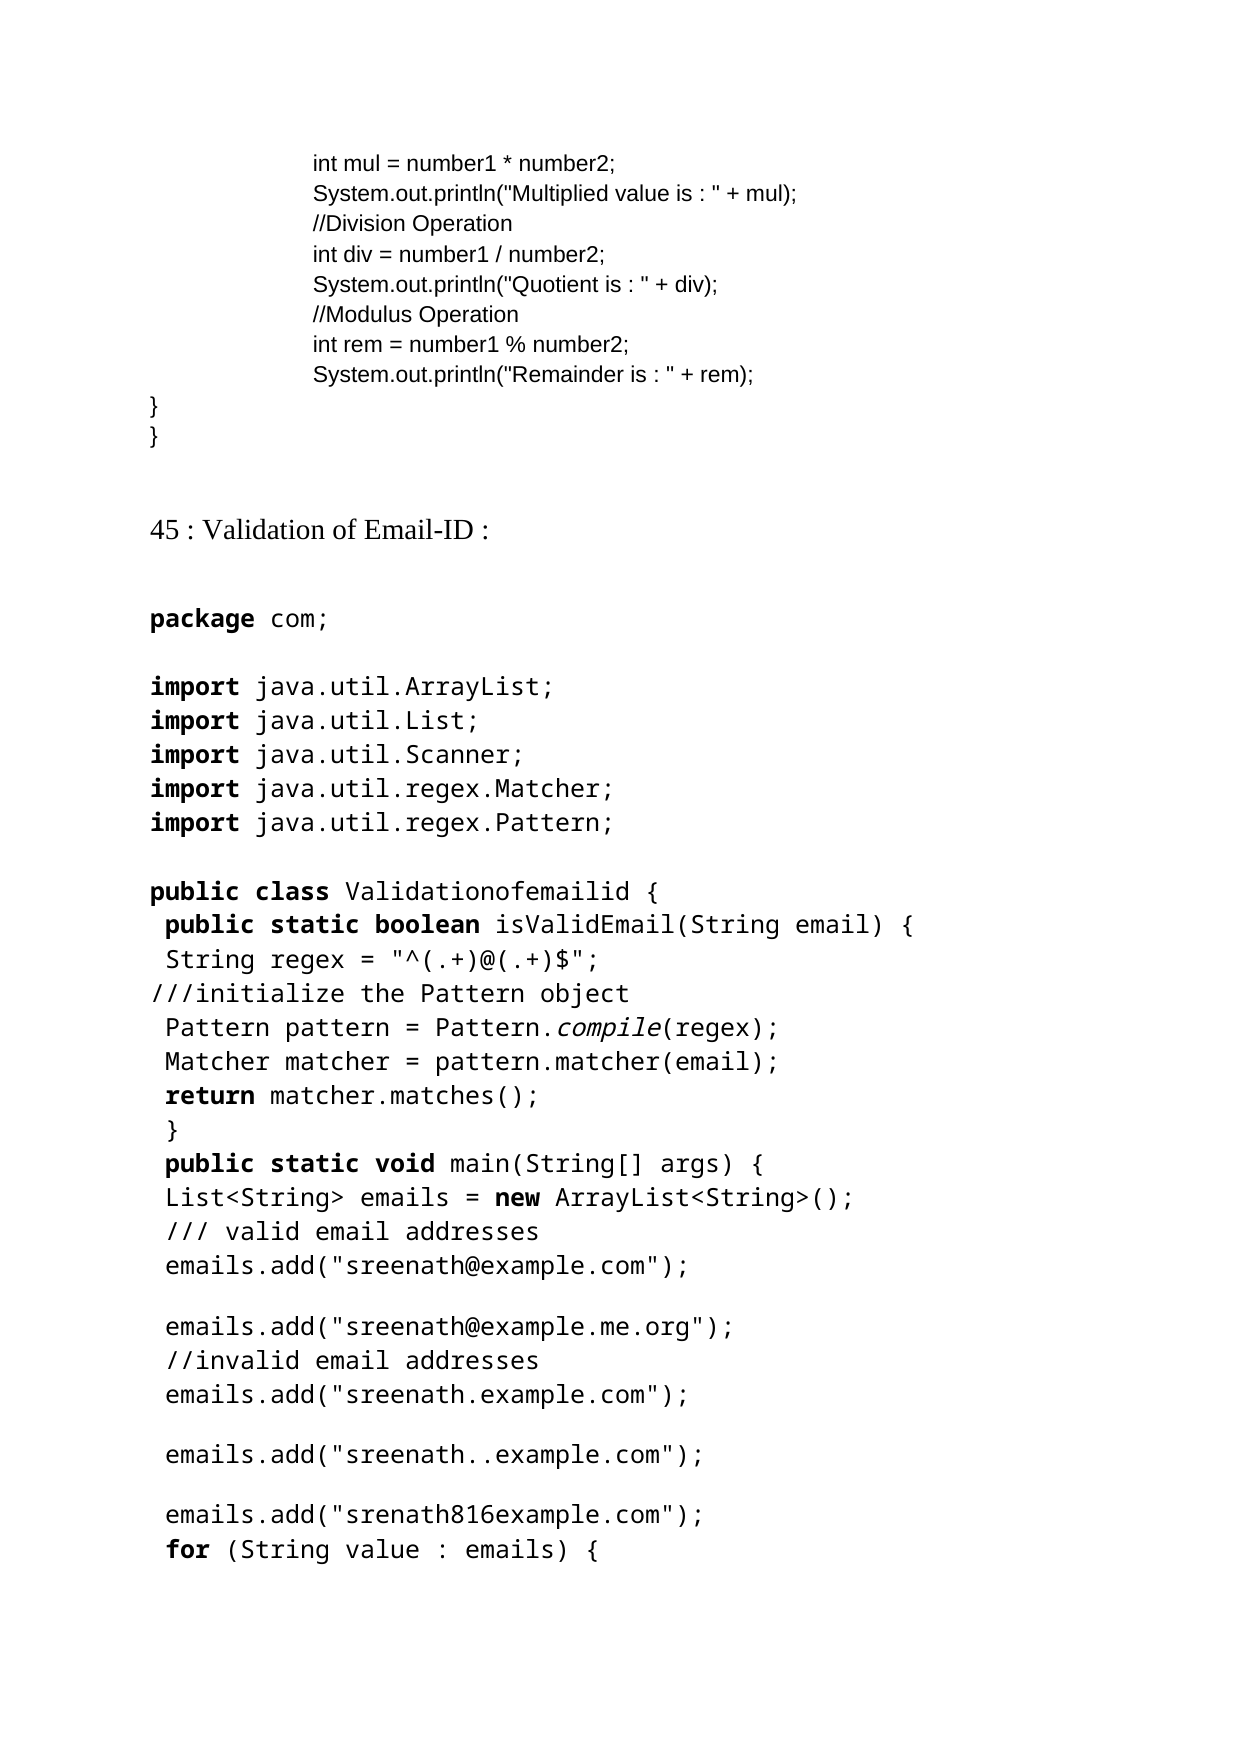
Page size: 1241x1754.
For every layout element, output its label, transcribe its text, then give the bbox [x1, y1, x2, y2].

text //Division Operation [150, 210, 1090, 237]
text ///initialize the Pattern object [150, 975, 1090, 1009]
text System.out.println("Remainder is : " + rem); [150, 361, 1090, 388]
text int div = number1 / number2; [150, 241, 1090, 267]
text } [150, 1112, 1090, 1146]
text emails.add("sreenath@example.com"); [150, 1248, 1090, 1282]
text System.out.println("Multiplied value is : " + mul); [150, 180, 1090, 207]
text 45 : Validation of Email-ID : [150, 512, 1090, 546]
text int mul = number1 * number2; [150, 150, 1090, 176]
text Matcher matcher = pattern.matcher(email); [150, 1043, 1090, 1077]
text String regex = "^(.+)@(.+)$"; [150, 941, 1090, 975]
text } [150, 422, 1090, 448]
text //invalid email addresses [150, 1342, 1090, 1376]
text List<String> emails = new ArrayList<String>(); [150, 1180, 1090, 1214]
text import java.util.regex.Pattern; [150, 805, 1090, 839]
text int rem = number1 % number2; [150, 331, 1090, 358]
text public class Validationofemailid { [150, 873, 1090, 907]
text //Modulus Operation [150, 301, 1090, 327]
text import java.util.Scanner; [150, 737, 1090, 771]
text emails.add("srenath816example.com"); [150, 1497, 1090, 1531]
text import java.util.List; [150, 703, 1090, 737]
text return matcher.matches(); [150, 1077, 1090, 1112]
text /// valid email addresses [150, 1214, 1090, 1248]
text import java.util.regex.Matcher; [150, 771, 1090, 805]
text System.out.println("Quotient is : " + div); [150, 271, 1090, 297]
text emails.add("sreenath.example.com"); [150, 1376, 1090, 1410]
text emails.add("sreenath@example.me.org"); [150, 1308, 1090, 1342]
text Pattern pattern = Pattern.compile(regex); [150, 1009, 1090, 1043]
text public static boolean isValidEmail(String email) { [150, 907, 1090, 941]
text package com; [150, 601, 1090, 635]
text } [150, 392, 1090, 418]
text for (String value : emails) { [150, 1531, 1090, 1565]
text public static void main(String[] args) { [150, 1146, 1090, 1180]
text emails.add("sreenath..example.com"); [150, 1437, 1090, 1471]
text import java.util.ArrayList; [150, 669, 1090, 703]
